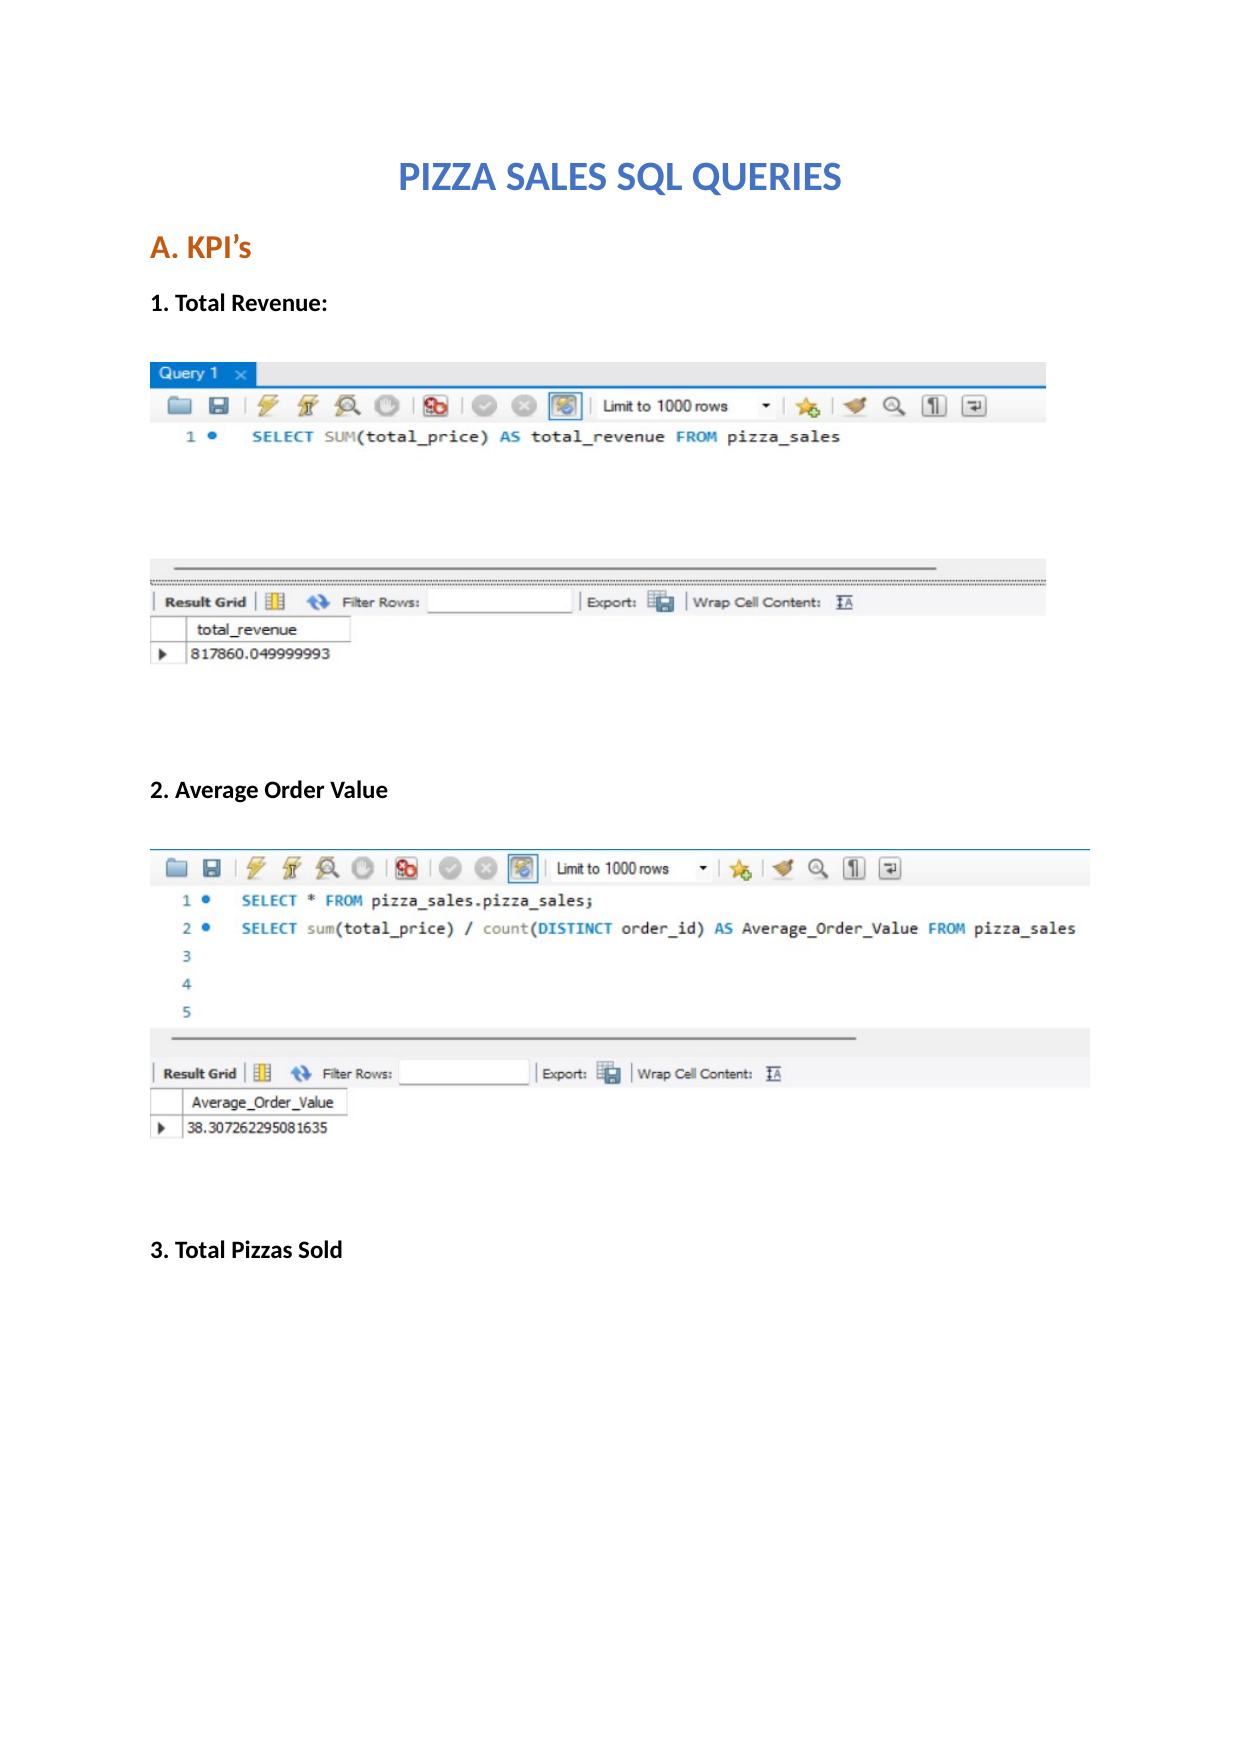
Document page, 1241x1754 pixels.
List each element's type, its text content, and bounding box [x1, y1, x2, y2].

text 3. Total Pizzas Sold [150, 1234, 1090, 1265]
text PIZZA SALES SQL QUERIES [150, 150, 1090, 201]
picture [150, 362, 1047, 699]
text A. KPI’s [150, 226, 1090, 267]
text 2. Average Order Value [150, 774, 1090, 805]
picture [150, 849, 1091, 1159]
text 1. Total Revenue: [150, 287, 1090, 318]
